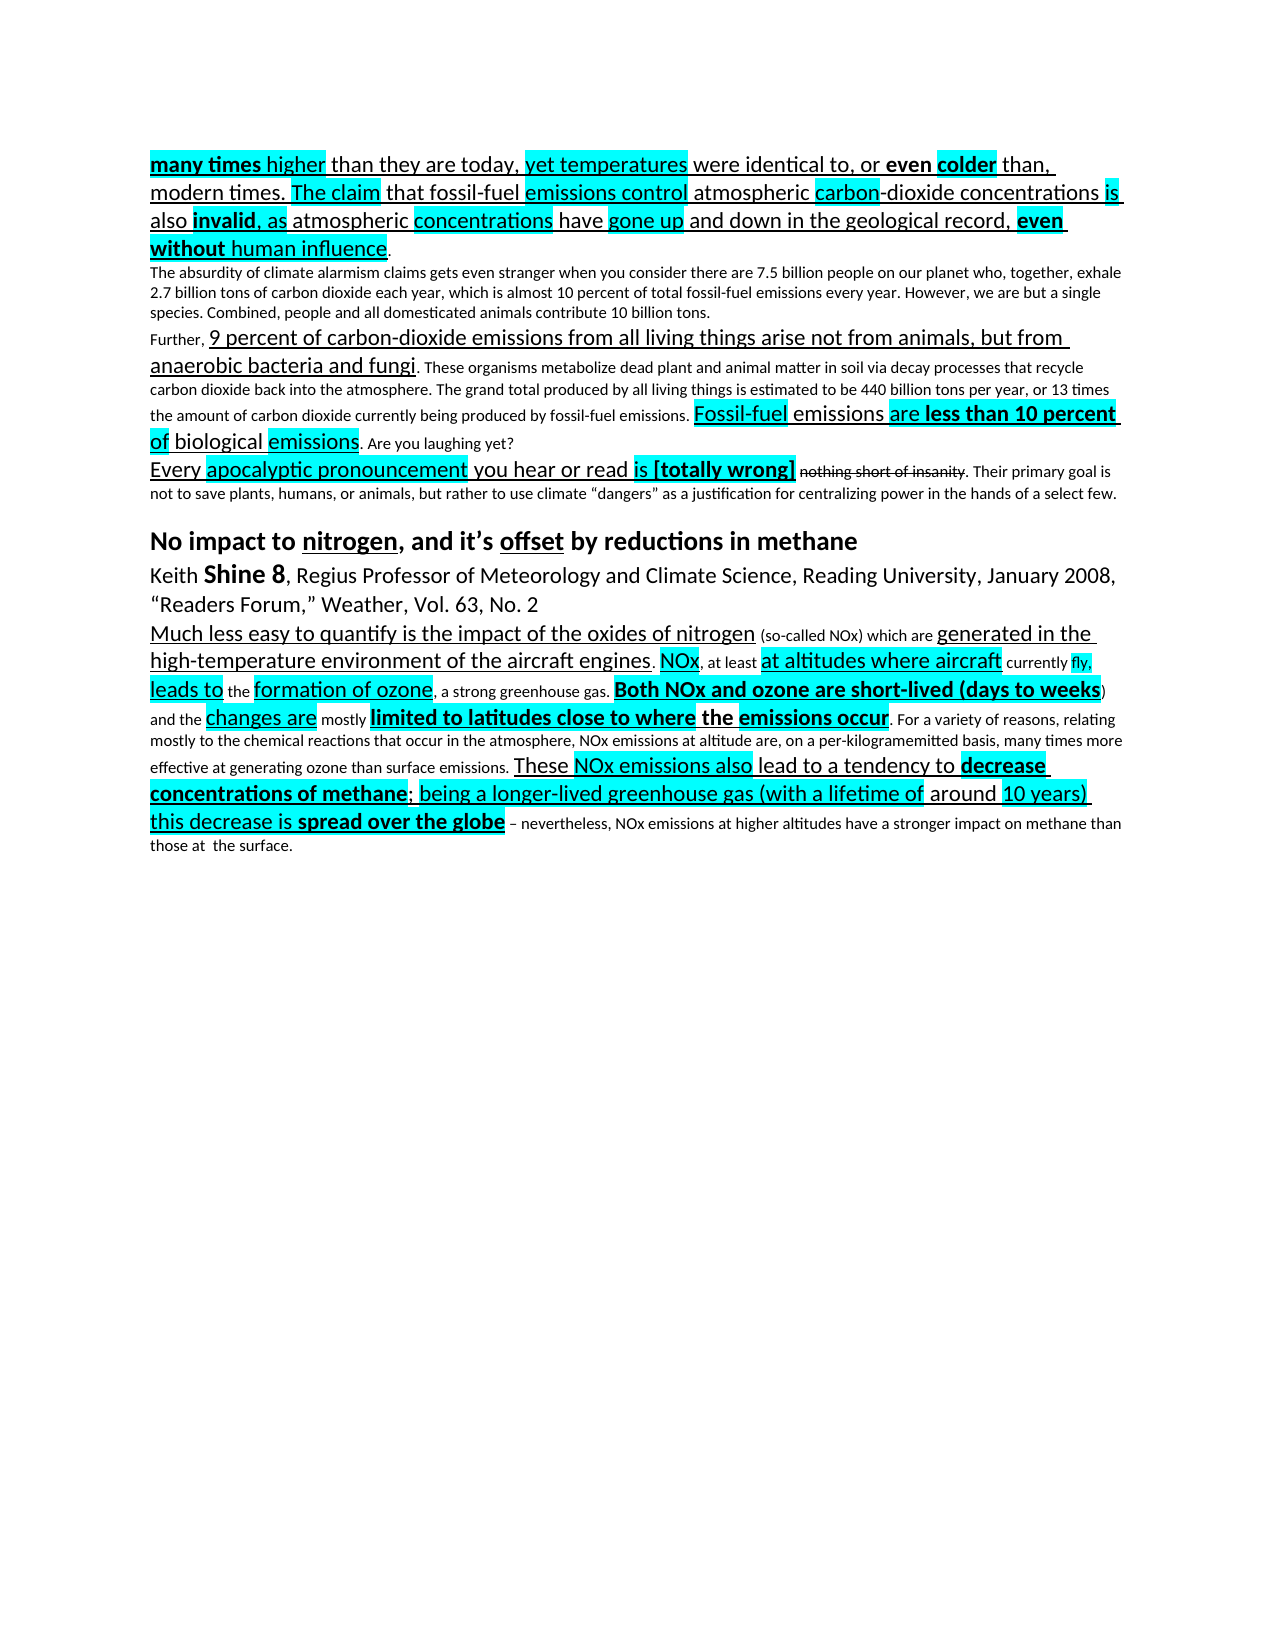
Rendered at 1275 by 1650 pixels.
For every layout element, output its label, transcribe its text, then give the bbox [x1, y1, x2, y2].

text Further, 9 percent of carbon-dioxide emissions from all living things arise not from animals, but from anaerobic bacteria and fungi. These organisms metabolize dead plant and animal matter in soil via decay processes that recycle carbon dioxide back into the atmosphere. The grand total produced by all living things is estimated to be 440 billion tons per year, or 13 times the amount of carbon dioxide currently being produced by fossil-fuel emissions. Fossil-fuel emissions are less than 10 percent of biological emissions. Are you laughing yet? [150, 323, 1125, 455]
subtitle No impact to nitrogen, and it’s offset by reductions in methane [150, 524, 1125, 558]
text Keith Shine 8, Regius Professor of Meteorology and Climate Science, Reading University, January 2008, “Readers Forum,” Weather, Vol. 63, No. 2 [150, 558, 1125, 619]
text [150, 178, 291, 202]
text Much less easy to quantify is the impact of the oxides of nitrogen (so-called NOx) which are generated in the high-temperature environment of the aircraft engines. NOx, at least at altitudes where aircraft currently fly, leads to the formation of ozone, a strong greenhouse gas. Both NOx and ozone are short-lived (days to weeks) and the changes are mostly limited to latitudes close to where the emissions occur. For a variety of reasons, relating mostly to the chemical reactions that occur in the atmosphere, NOx emissions at altitude are, on a per-kilogramemitted basis, many times more effective at generating ozone than surface emissions. These NOx emissions also lead to a tendency to decrease concentrations of methane; being a longer-lived greenhouse gas (with a lifetime of around 10 years) this decrease is spread over the globe – nevertheless, NOx emissions at higher altitudes have a stronger impact on methane than those at the surface. [150, 619, 1125, 855]
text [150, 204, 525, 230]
text Every apocalyptic pronouncement you hear or read is [totally wrong] nothing short of insanity. Their primary goal is not to save plants, humans, or animals, but rather to use climate “dangers” as a justification for centralizing power in the hands of a select few. [150, 455, 1125, 504]
text The absurdity of climate alarmism claims gets even stranger when you consider there are 7.5 billion people on our planet who, together, exhale 2.7 billion tons of carbon dioxide each year, which is almost 10 percent of total fossil-fuel emissions every year. However, we are but a single species. Combined, people and all domesticated animals contribute 10 billion tons. [150, 262, 1125, 323]
